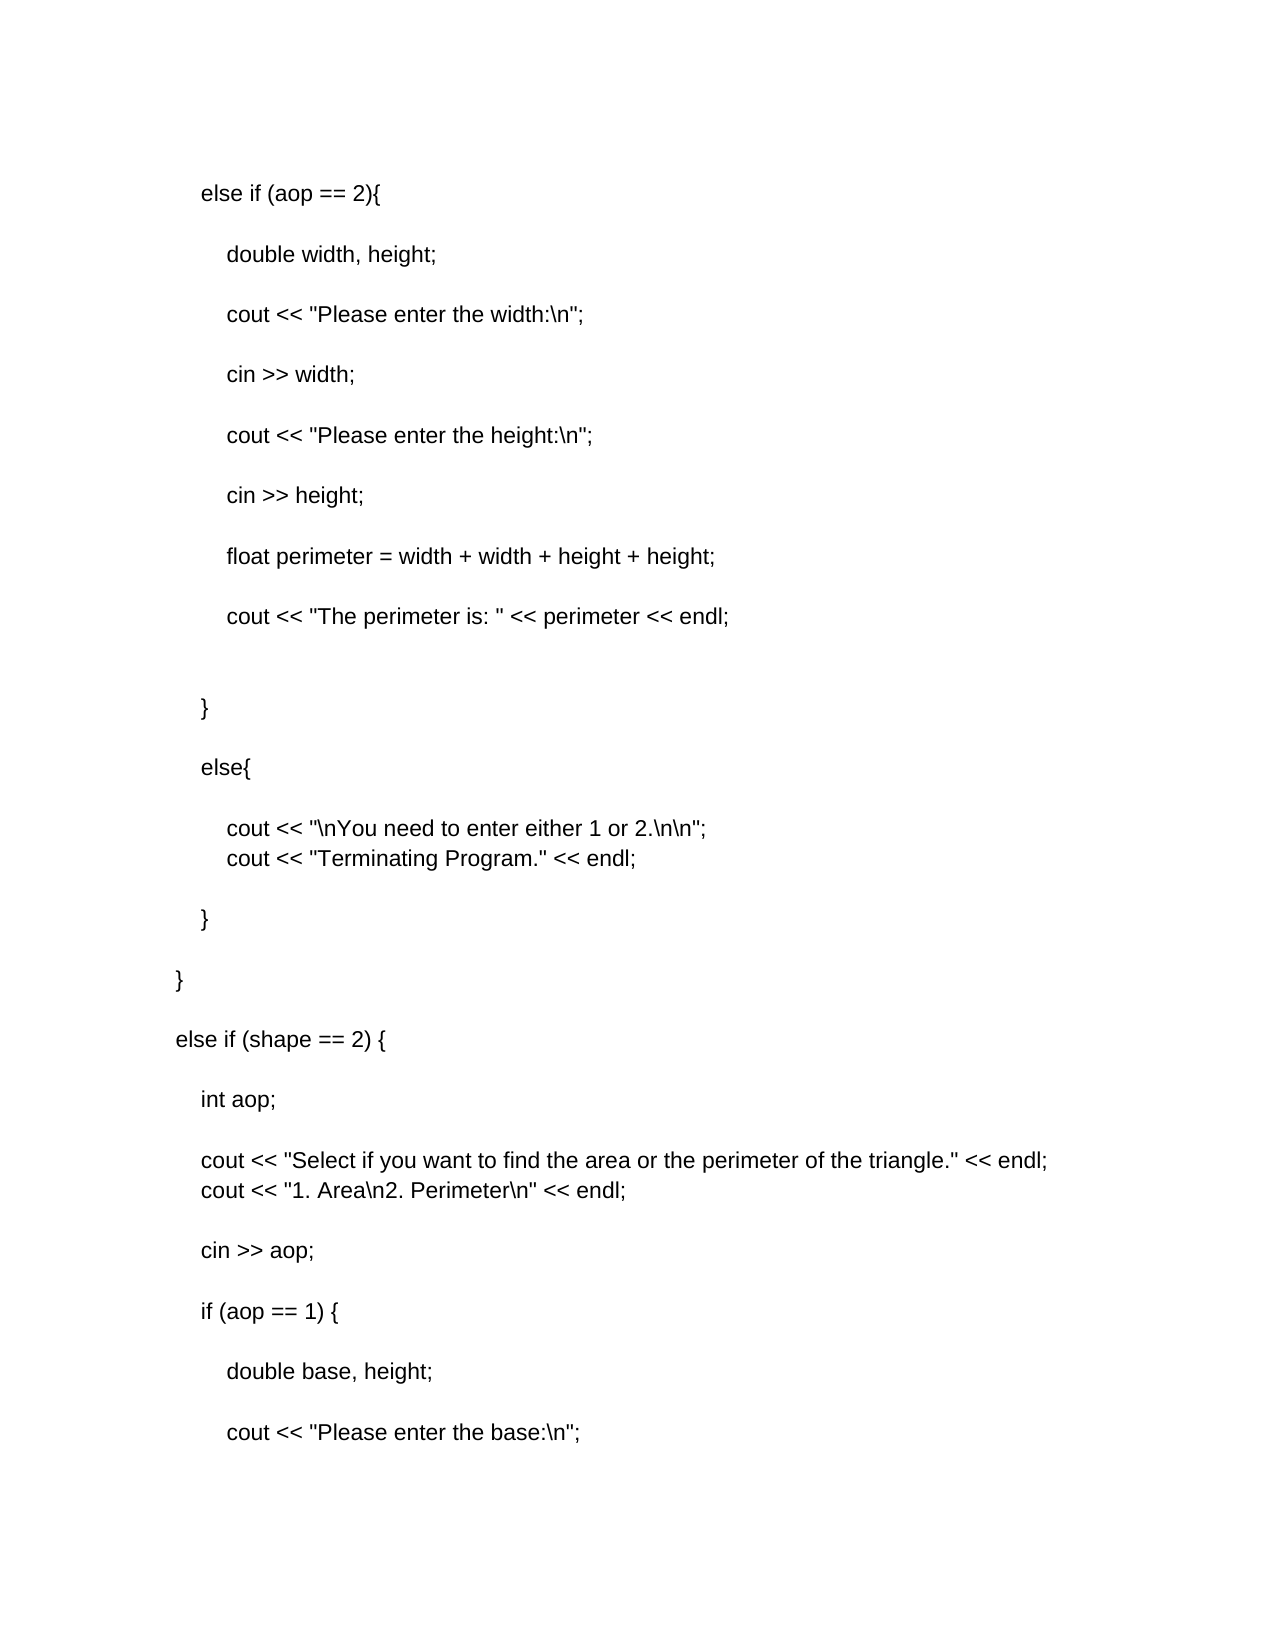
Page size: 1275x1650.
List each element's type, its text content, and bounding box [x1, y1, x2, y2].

text cout << "\nYou need to enter either 1 or 2.\n\n"; [150, 814, 1125, 841]
text cin >> height; [150, 482, 1125, 509]
text double width, height; [150, 241, 1125, 267]
text cout << "Select if you want to find the area or the perimeter of the triangle." << endl; [150, 1147, 1125, 1173]
text cout << "1. Area\n2. Perimeter\n" << endl; [150, 1177, 1125, 1203]
text else{ [150, 754, 1125, 781]
text else if (aop == 2){ [150, 180, 1125, 207]
text } [150, 694, 1125, 720]
text double base, height; [150, 1358, 1125, 1385]
text cin >> width; [150, 361, 1125, 388]
text } [150, 966, 1125, 992]
text else if (shape == 2) { [150, 1026, 1125, 1052]
text int aop; [150, 1086, 1125, 1113]
text cin >> aop; [150, 1237, 1125, 1264]
text } [150, 905, 1125, 932]
text cout << "Please enter the base:\n"; [150, 1419, 1125, 1445]
text float perimeter = width + width + height + height; [150, 543, 1125, 569]
text cout << "The perimeter is: " << perimeter << endl; [150, 603, 1125, 629]
text if (aop == 1) { [150, 1298, 1125, 1324]
text cout << "Please enter the height:\n"; [150, 422, 1125, 448]
text cout << "Terminating Program." << endl; [150, 845, 1125, 871]
text cout << "Please enter the width:\n"; [150, 301, 1125, 327]
